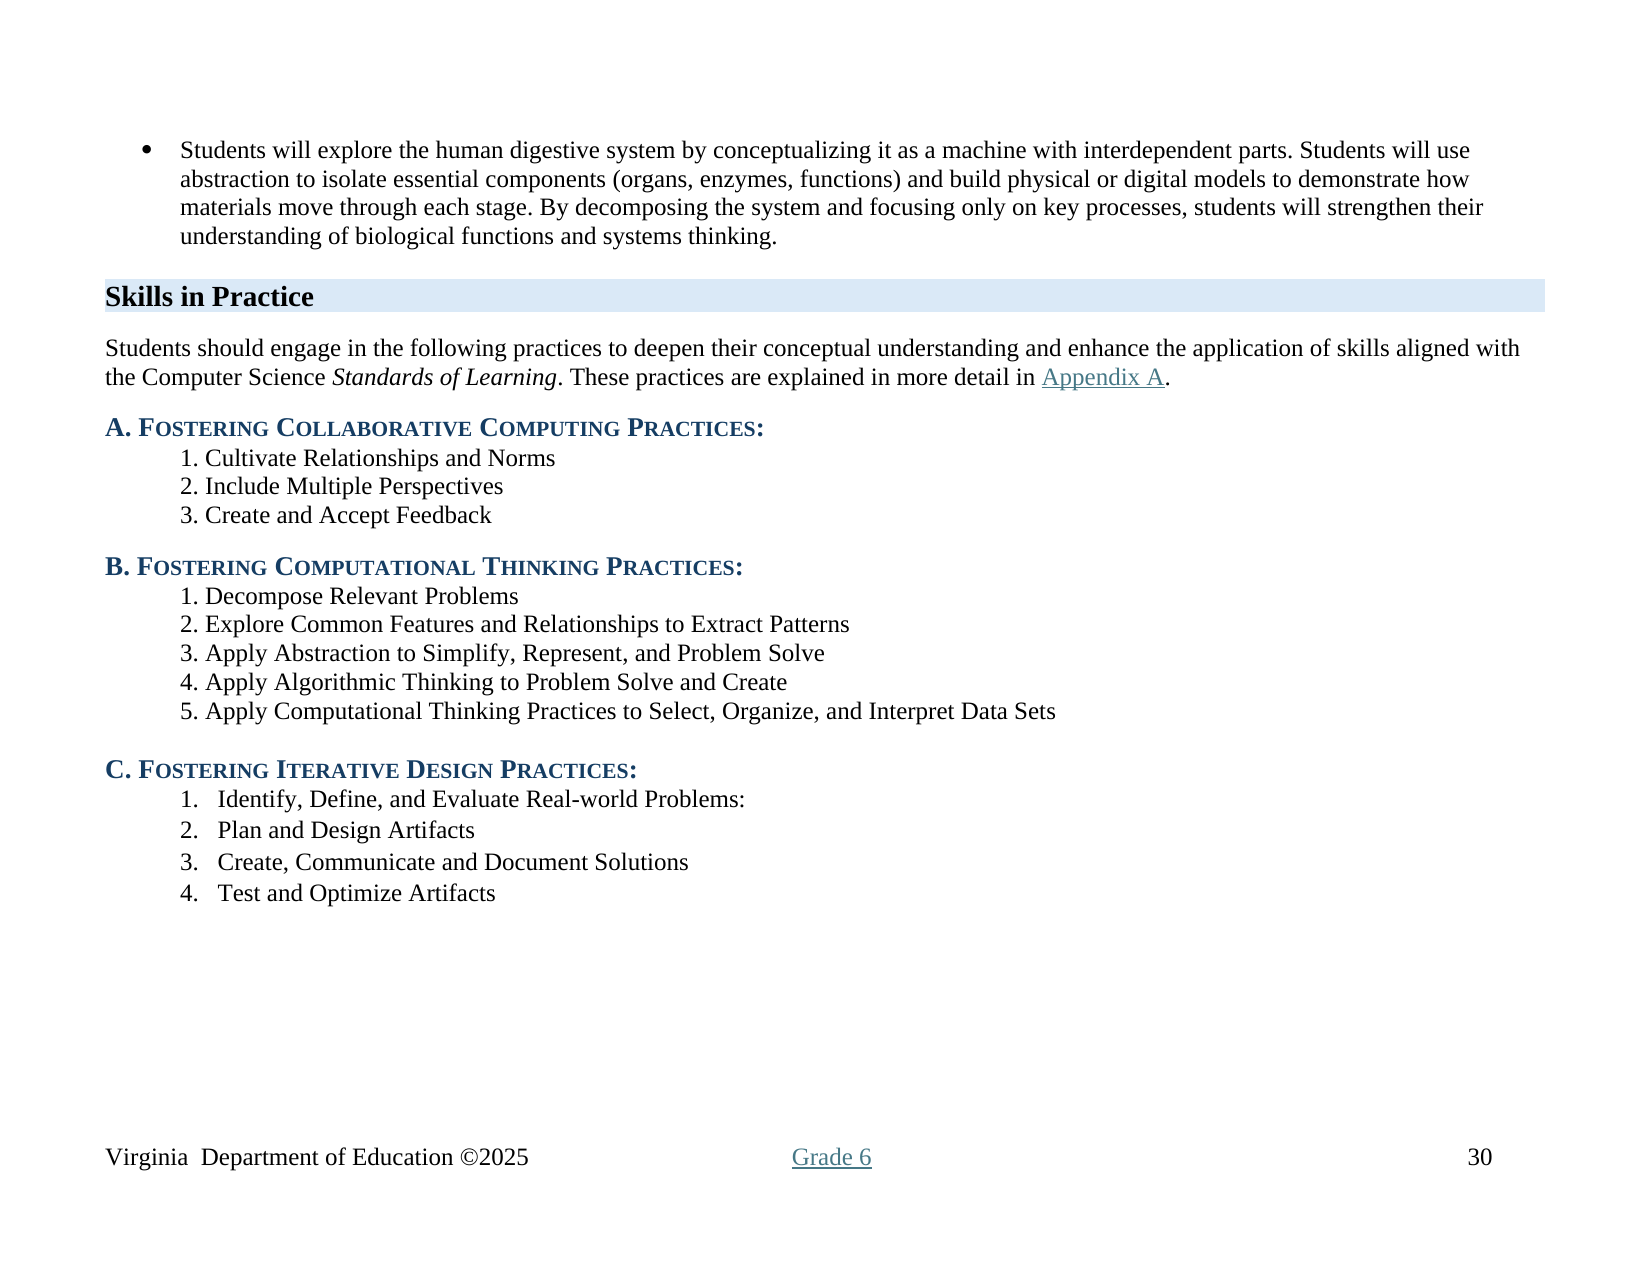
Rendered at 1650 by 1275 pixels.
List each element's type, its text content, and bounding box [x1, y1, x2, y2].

text 5. Apply Computational Thinking Practices to Select, Organize, and Interpret Data Sets [180, 696, 1545, 724]
text 2. Explore Common Features and Relationships to Extract Patterns [180, 609, 1545, 638]
list Test and Optimize Artifacts [180, 878, 1545, 906]
list Create, Communicate and Document Solutions [180, 847, 1545, 875]
text 2. Include Multiple Perspectives [180, 471, 1545, 500]
text Students should engage in the following practices to deepen their conceptual understanding and enhance the application of skills aligned with the Computer Science Standards of Learning. These practices are explained in more detail in Appendix A. [105, 333, 1545, 391]
text 4. Apply Algorithmic Thinking to Problem Solve and Create [180, 667, 1545, 696]
subtitle C. Fostering Iterative Design Practices: [105, 753, 1545, 784]
text 1. Cultivate Relationships and Norms [180, 443, 1545, 471]
text 1. Decompose Relevant Problems [180, 581, 1545, 609]
list Plan and Design Artifacts [180, 816, 1545, 844]
subtitle A. Fostering Collaborative Computing Practices: [105, 411, 1545, 443]
list Students will explore the human digestive system by conceptualizing it as a machine with interdependent parts. Students will use abstraction to isolate essential components (organs, enzymes, functions) and build physical or digital models to demonstrate how materials move through each stage. By decomposing the system and focusing only on key processes, students will strengthen their understanding of biological functions and systems thinking. [142, 135, 1545, 250]
subtitle B. Fostering Computational Thinking Practices: [105, 550, 1545, 581]
text 3. Apply Abstraction to Simplify, Represent, and Problem Solve [180, 638, 1545, 667]
list Identify, Define, and Evaluate Real-world Problems: [180, 784, 1545, 813]
text 3. Create and Accept Feedback [105, 500, 1545, 529]
text Skills in Practice [105, 279, 1545, 312]
